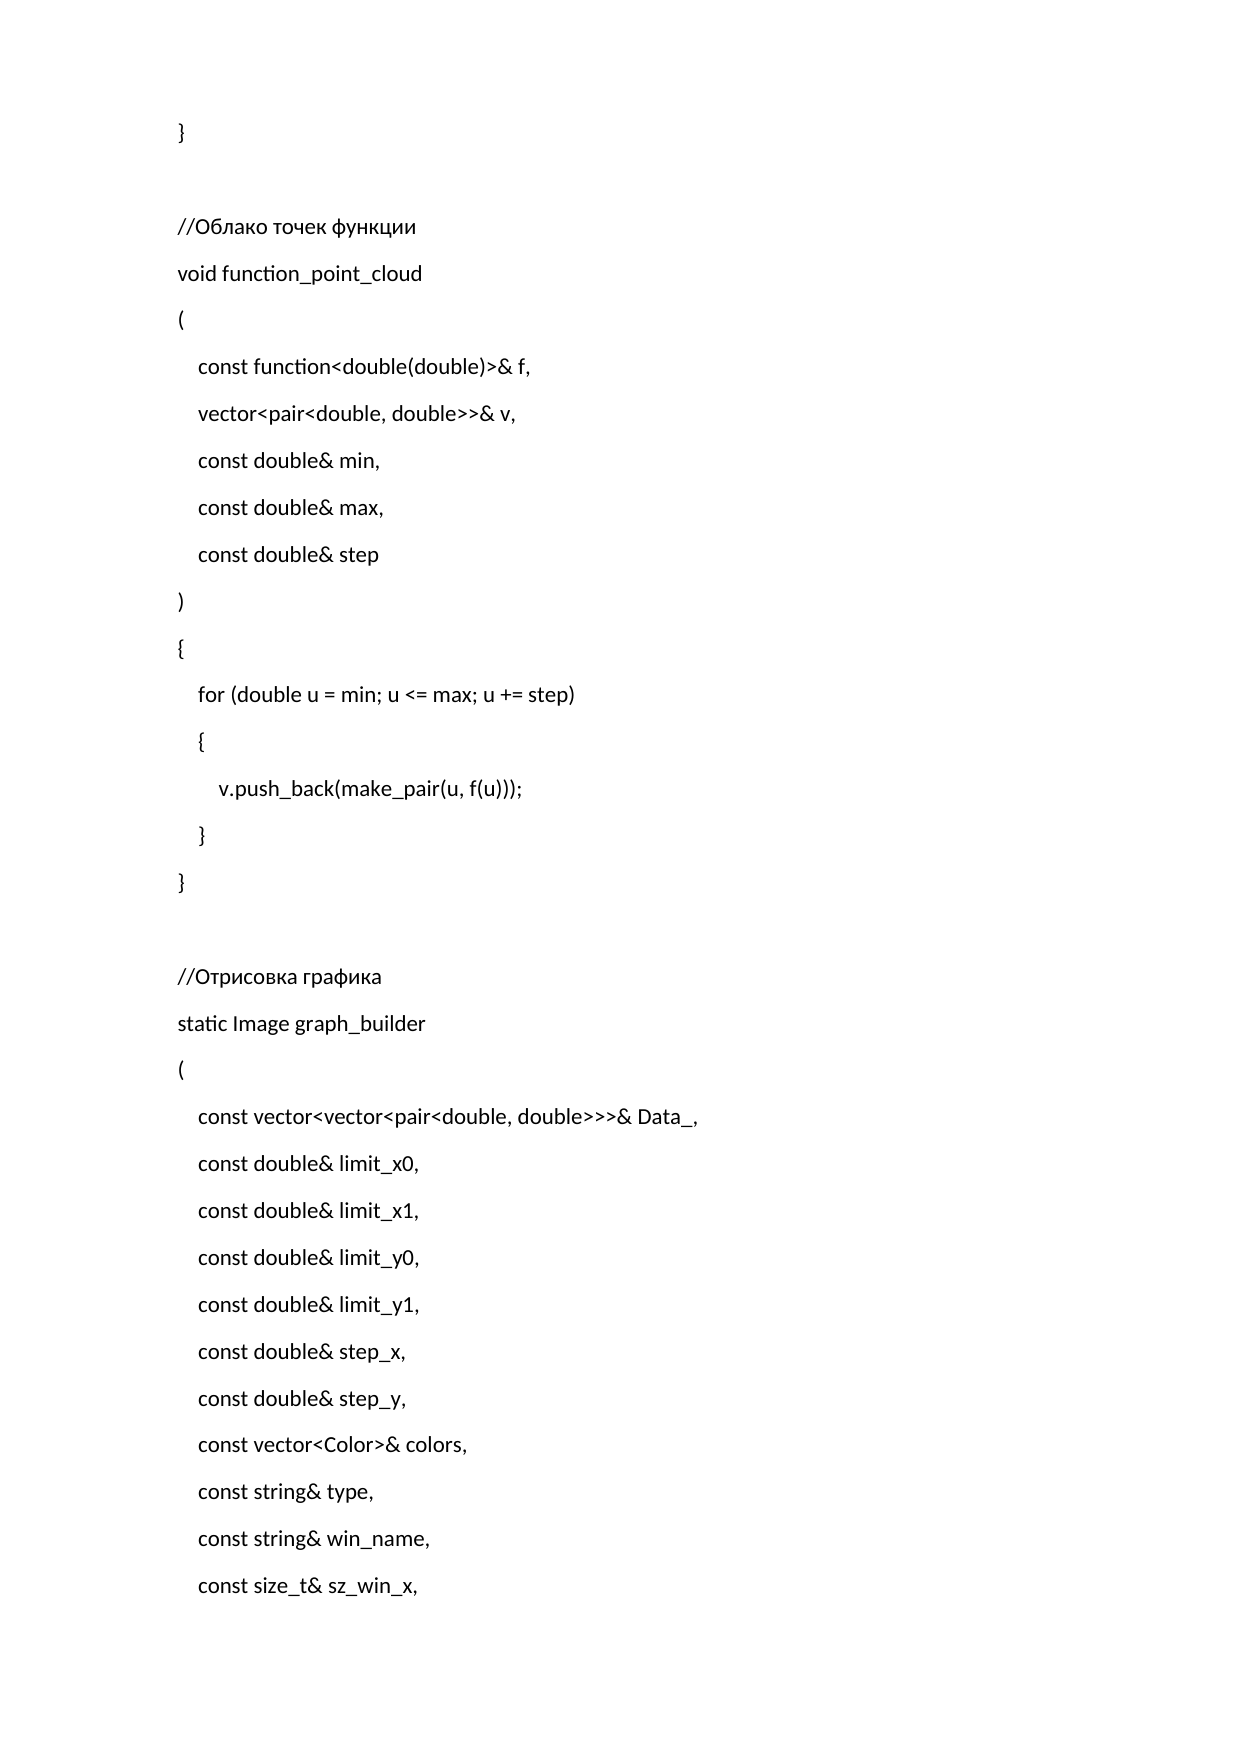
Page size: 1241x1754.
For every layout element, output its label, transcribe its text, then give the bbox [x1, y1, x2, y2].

text const double& limit_y0, [177, 1243, 1152, 1271]
text ) [177, 587, 1152, 615]
text const double& step_x, [177, 1337, 1152, 1365]
text v.push_back(make_pair(u, f(u))); [177, 774, 1152, 802]
text const double& limit_x0, [177, 1149, 1152, 1177]
text const double& limit_y1, [177, 1290, 1152, 1318]
text ( [177, 1056, 1152, 1084]
text //Отрисовка графика [177, 962, 1152, 990]
text } [177, 118, 1152, 146]
text const vector<Color>& colors, [177, 1431, 1152, 1459]
text const function<double(double)>& f, [177, 352, 1152, 381]
text for (double u = min; u <= max; u += step) [177, 681, 1152, 709]
text //Облако точек функции [177, 212, 1152, 240]
text { [177, 727, 1152, 756]
text const vector<vector<pair<double, double>>>& Data_, [177, 1102, 1152, 1131]
text ( [177, 306, 1152, 334]
text const string& win_name, [177, 1524, 1152, 1552]
text const double& step [177, 540, 1152, 568]
text } [177, 821, 1152, 849]
text const string& type, [177, 1477, 1152, 1506]
text void function_point_cloud [177, 259, 1152, 287]
text const double& min, [177, 446, 1152, 474]
text } [177, 868, 1152, 896]
text const double& limit_x1, [177, 1196, 1152, 1224]
text const size_t& sz_win_x, [177, 1571, 1152, 1599]
text { [177, 634, 1152, 662]
text vector<pair<double, double>>& v, [177, 399, 1152, 427]
text const double& max, [177, 493, 1152, 521]
text static Image graph_builder [177, 1009, 1152, 1037]
text const double& step_y, [177, 1384, 1152, 1412]
